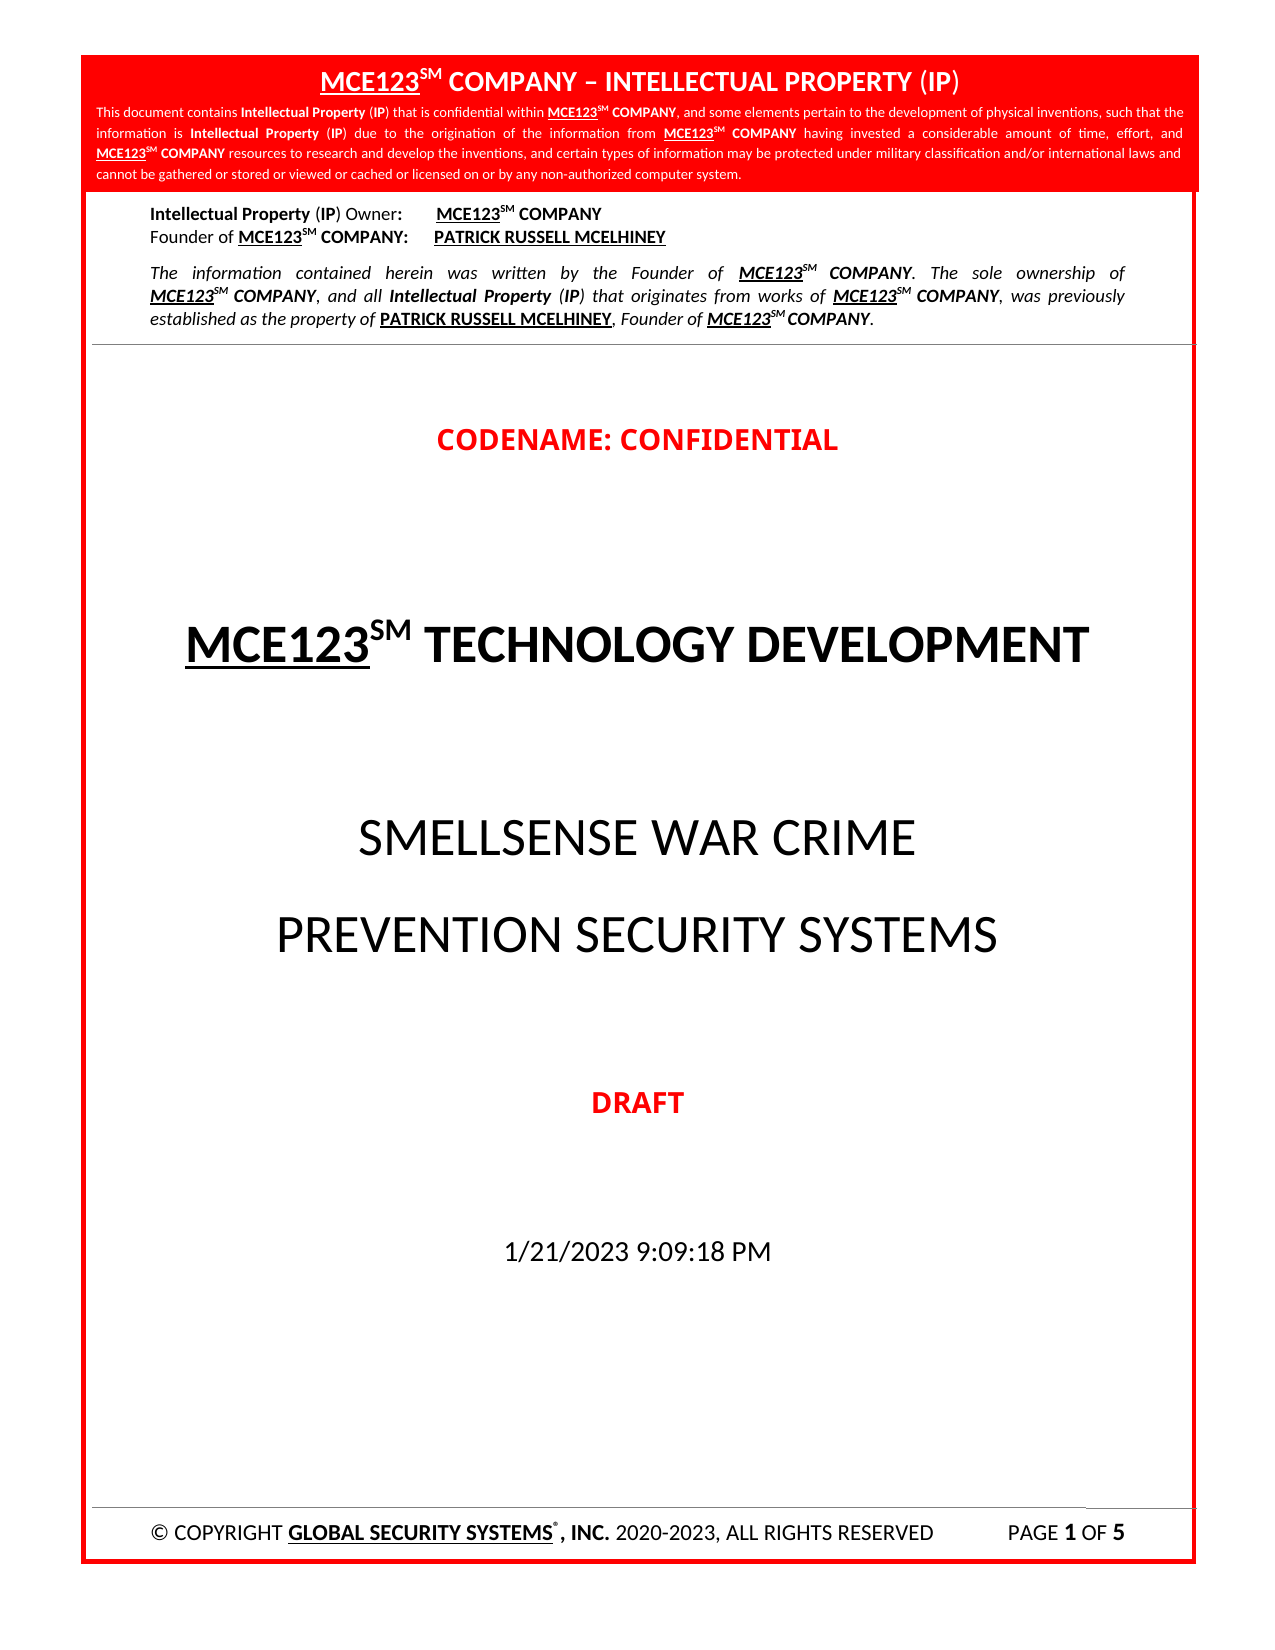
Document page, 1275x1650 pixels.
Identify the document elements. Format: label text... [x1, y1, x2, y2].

text CODENAME: CONFIDENTIAL [150, 419, 1125, 459]
text DRAFT [150, 1082, 1125, 1122]
text SMELLSENSE WAR CRIME [150, 803, 1125, 869]
text 1/21/2023 9:09:18 PM [150, 1233, 1125, 1269]
text MCE123SM TECHNOLOGY DEVELOPMENT [150, 609, 1125, 676]
text PREVENTION SECURITY SYSTEMS [150, 900, 1125, 966]
